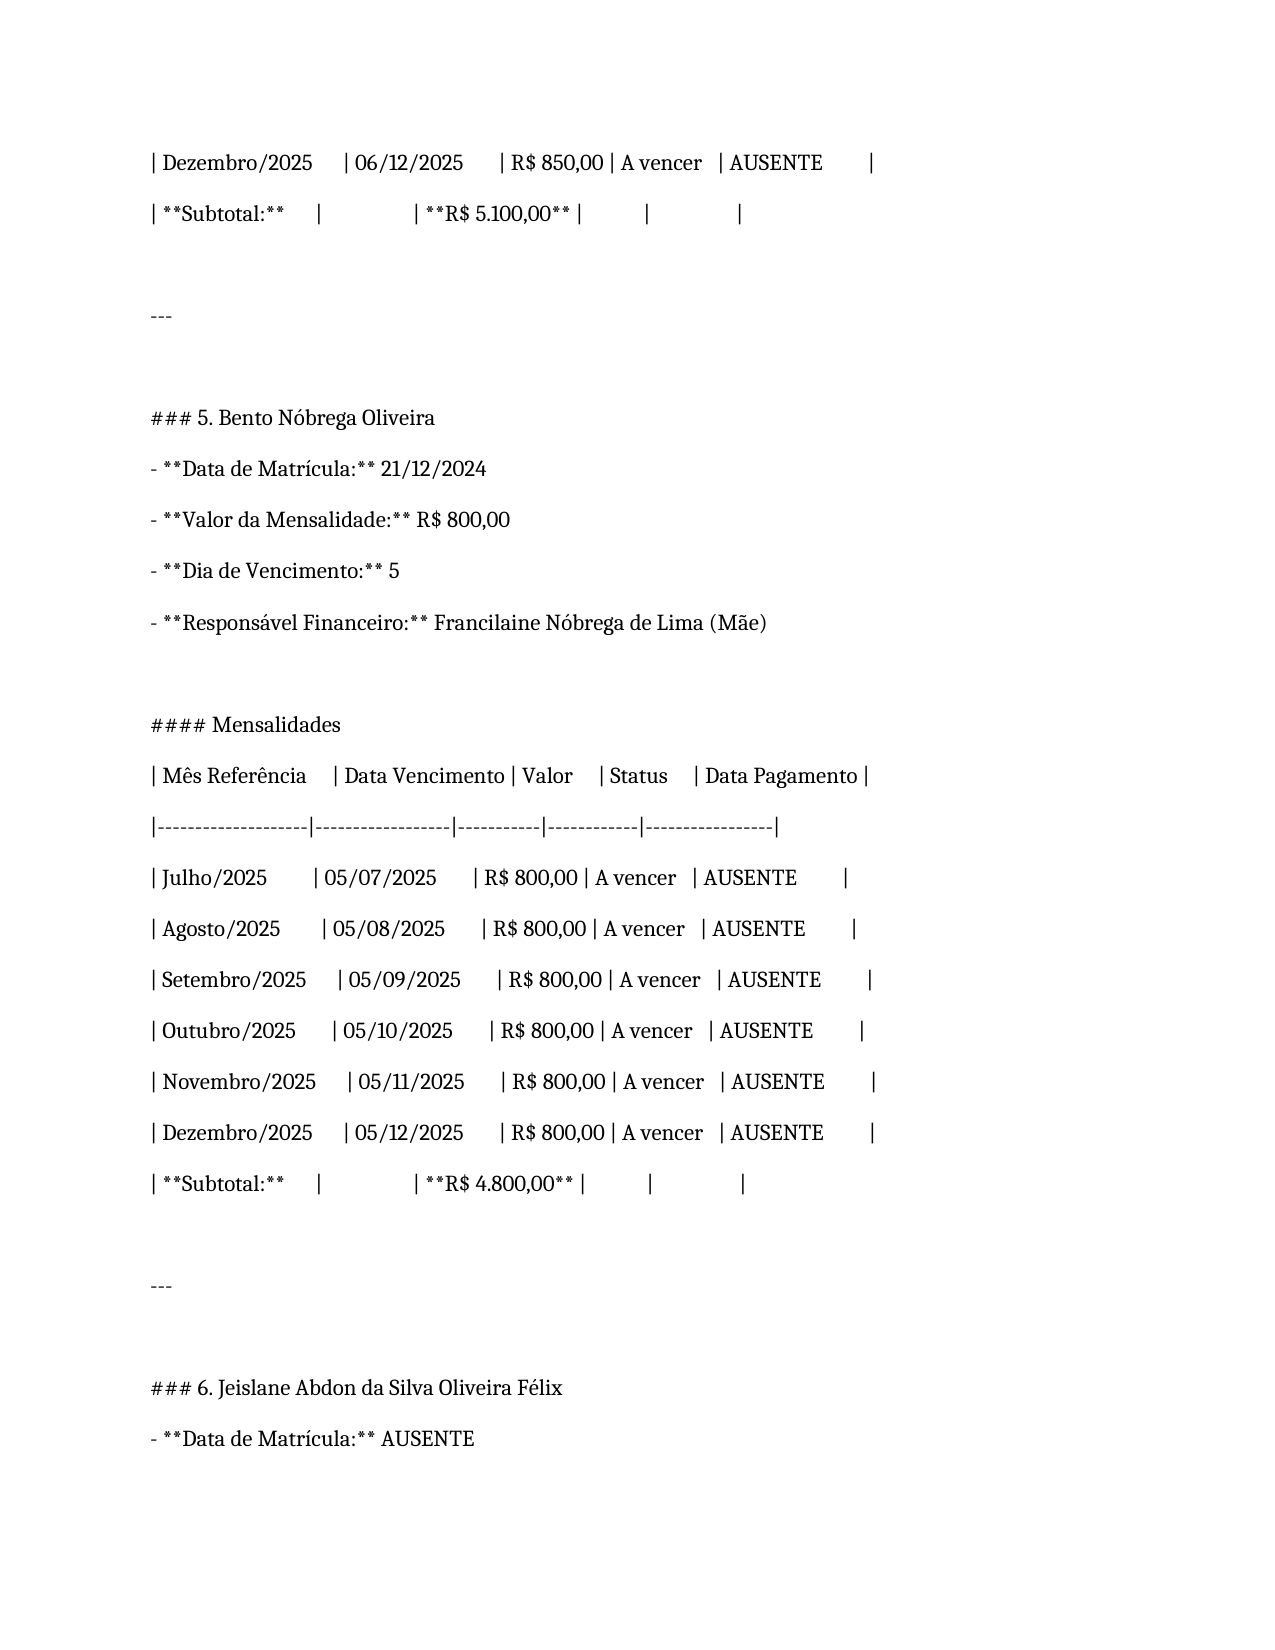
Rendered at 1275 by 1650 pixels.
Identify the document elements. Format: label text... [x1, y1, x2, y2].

text | Julho/2025 | 05/07/2025 | R$ 800,00 | A vencer | AUSENTE | [150, 864, 1125, 891]
text - **Dia de Vencimento:** 5 [150, 558, 1125, 585]
text |--------------------|------------------|-----------|------------|-----------------| [150, 813, 1125, 840]
text - **Data de Matrícula:** 21/12/2024 [150, 456, 1125, 483]
text | Setembro/2025 | 05/09/2025 | R$ 800,00 | A vencer | AUSENTE | [150, 967, 1125, 993]
text | Dezembro/2025 | 06/12/2025 | R$ 850,00 | A vencer | AUSENTE | [150, 150, 1125, 176]
text | **Subtotal:** | | **R$ 4.800,00** | | | [150, 1171, 1125, 1197]
text - **Data de Matrícula:** AUSENTE [150, 1426, 1125, 1452]
text | Dezembro/2025 | 05/12/2025 | R$ 800,00 | A vencer | AUSENTE | [150, 1120, 1125, 1146]
text --- [150, 1273, 1125, 1299]
text ### 5. Bento Nóbrega Oliveira [150, 405, 1125, 432]
text | Outubro/2025 | 05/10/2025 | R$ 800,00 | A vencer | AUSENTE | [150, 1018, 1125, 1044]
text | **Subtotal:** | | **R$ 5.100,00** | | | [150, 201, 1125, 227]
text - **Responsável Financeiro:** Francilaine Nóbrega de Lima (Mãe) [150, 609, 1125, 636]
text ### 6. Jeislane Abdon da Silva Oliveira Félix [150, 1375, 1125, 1401]
text | Mês Referência | Data Vencimento | Valor | Status | Data Pagamento | [150, 762, 1125, 789]
text | Agosto/2025 | 05/08/2025 | R$ 800,00 | A vencer | AUSENTE | [150, 916, 1125, 942]
text - **Valor da Mensalidade:** R$ 800,00 [150, 507, 1125, 534]
text | Novembro/2025 | 05/11/2025 | R$ 800,00 | A vencer | AUSENTE | [150, 1069, 1125, 1095]
text --- [150, 303, 1125, 329]
text #### Mensalidades [150, 711, 1125, 738]
